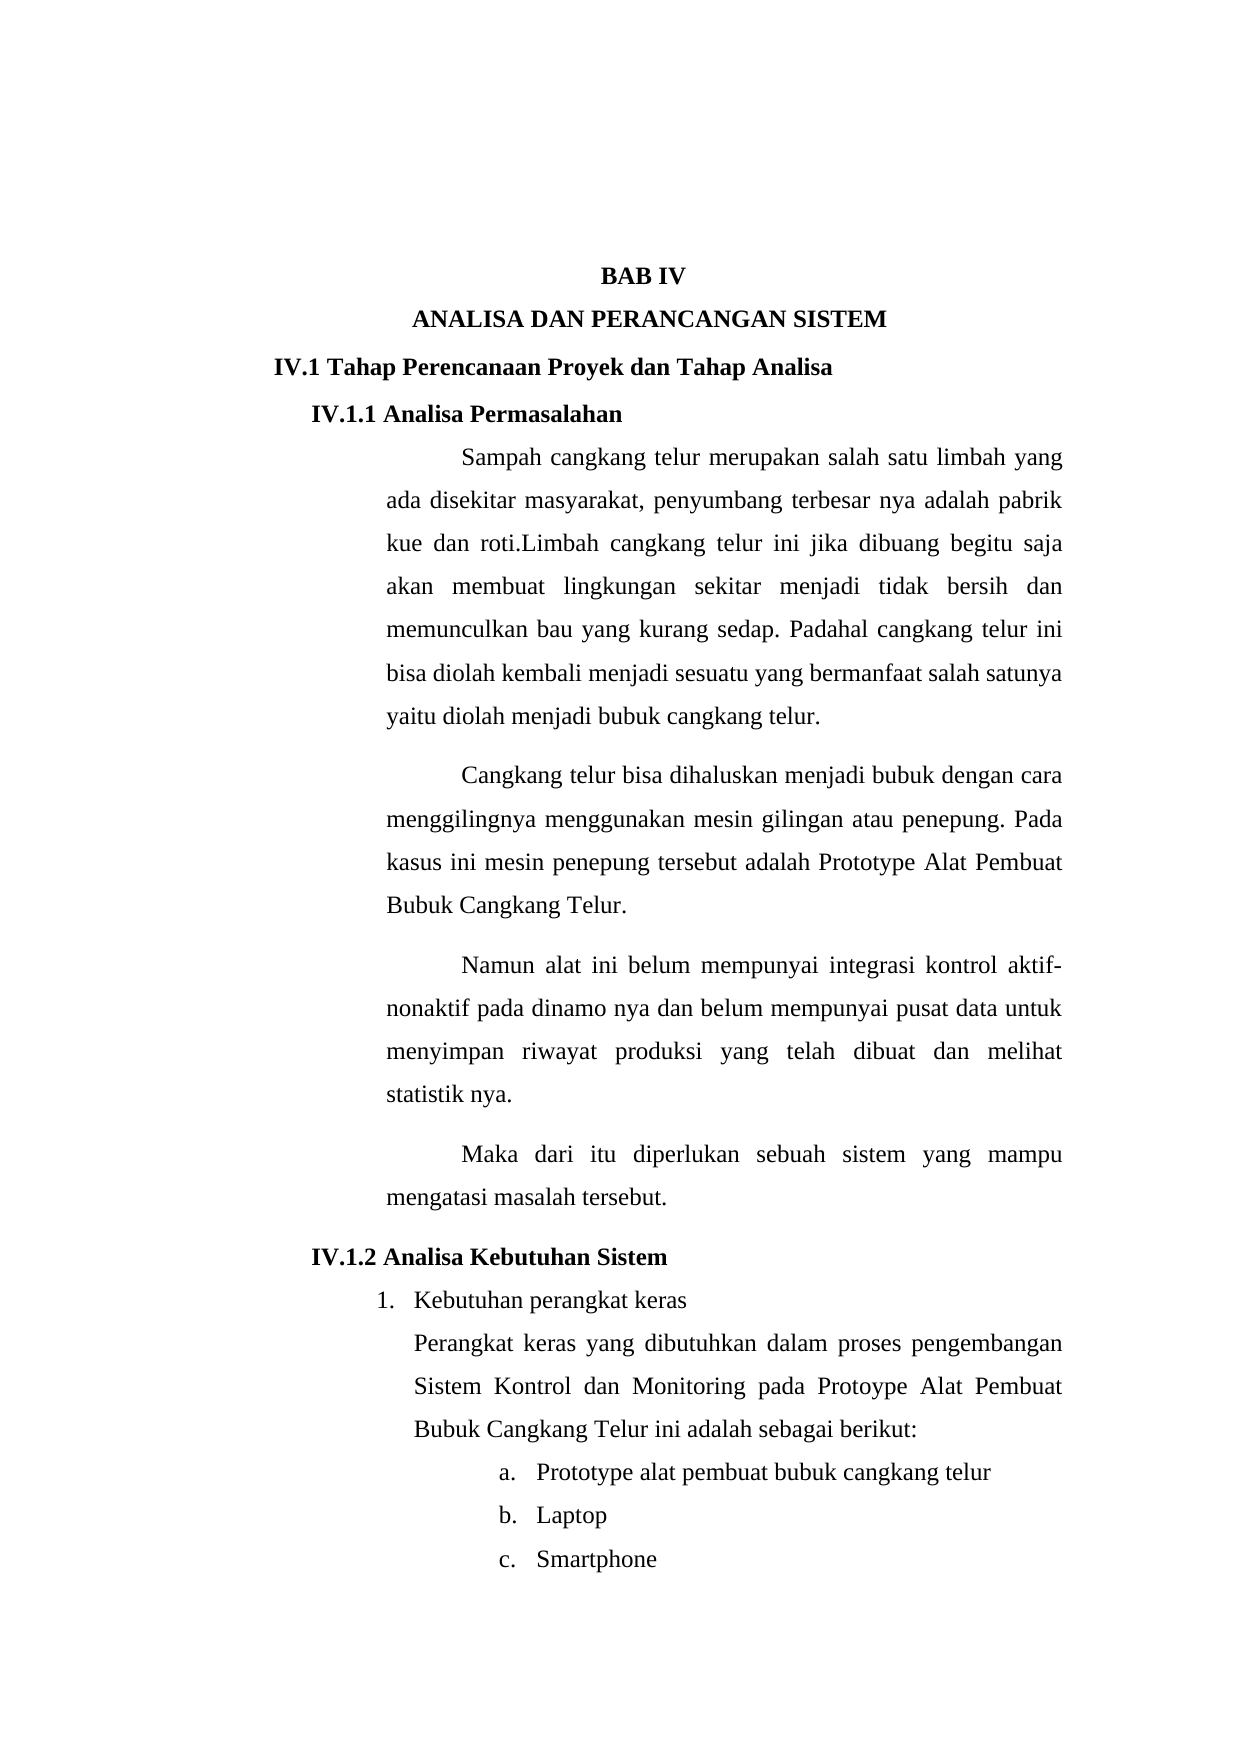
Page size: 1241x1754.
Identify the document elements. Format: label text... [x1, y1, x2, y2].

text Namun alat ini belum mempunyai integrasi kontrol aktif-nonaktif pada dinamo nya dan belum mempunyai pusat data untuk menyimpan riwayat produksi yang telah dibuat dan melihat statistik nya. [386, 950, 1063, 1108]
text Maka dari itu diperlukan sebuah sistem yang mampu mengatasi masalah tersebut. [386, 1139, 1063, 1211]
list Kebutuhan perangkat keras [376, 1285, 1063, 1314]
subtitle ANALISA DAN PERANCANGAN SISTEM [236, 261, 1063, 333]
list Smartphone [499, 1544, 1063, 1572]
list Laptop [499, 1501, 1063, 1529]
subtitle Tahap Perencanaan Proyek dan Tahap Analisa [274, 352, 1063, 380]
subtitle Analisa Permasalahan [311, 399, 1063, 428]
list Prototype alat pembuat bubuk cangkang telur [499, 1457, 1063, 1486]
text Sampah cangkang telur merupakan salah satu limbah yang ada disekitar masyarakat, penyumbang terbesar nya adalah pabrik kue dan roti.Limbah cangkang telur ini jika dibuang begitu saja akan membuat lingkungan sekitar menjadi tidak bersih dan memunculkan bau yang kurang sedap. Padahal cangkang telur ini bisa diolah kembali menjadi sesuatu yang bermanfaat salah satunya yaitu diolah menjadi bubuk cangkang telur. [386, 442, 1063, 729]
text Cangkang telur bisa dihaluskan menjadi bubuk dengan cara menggilingnya menggunakan mesin gilingan atau penepung. Pada kasus ini mesin penepung tersebut adalah Prototype Alat Pembuat Bubuk Cangkang Telur. [386, 761, 1063, 919]
subtitle Analisa Kebutuhan Sistem [311, 1242, 1063, 1271]
